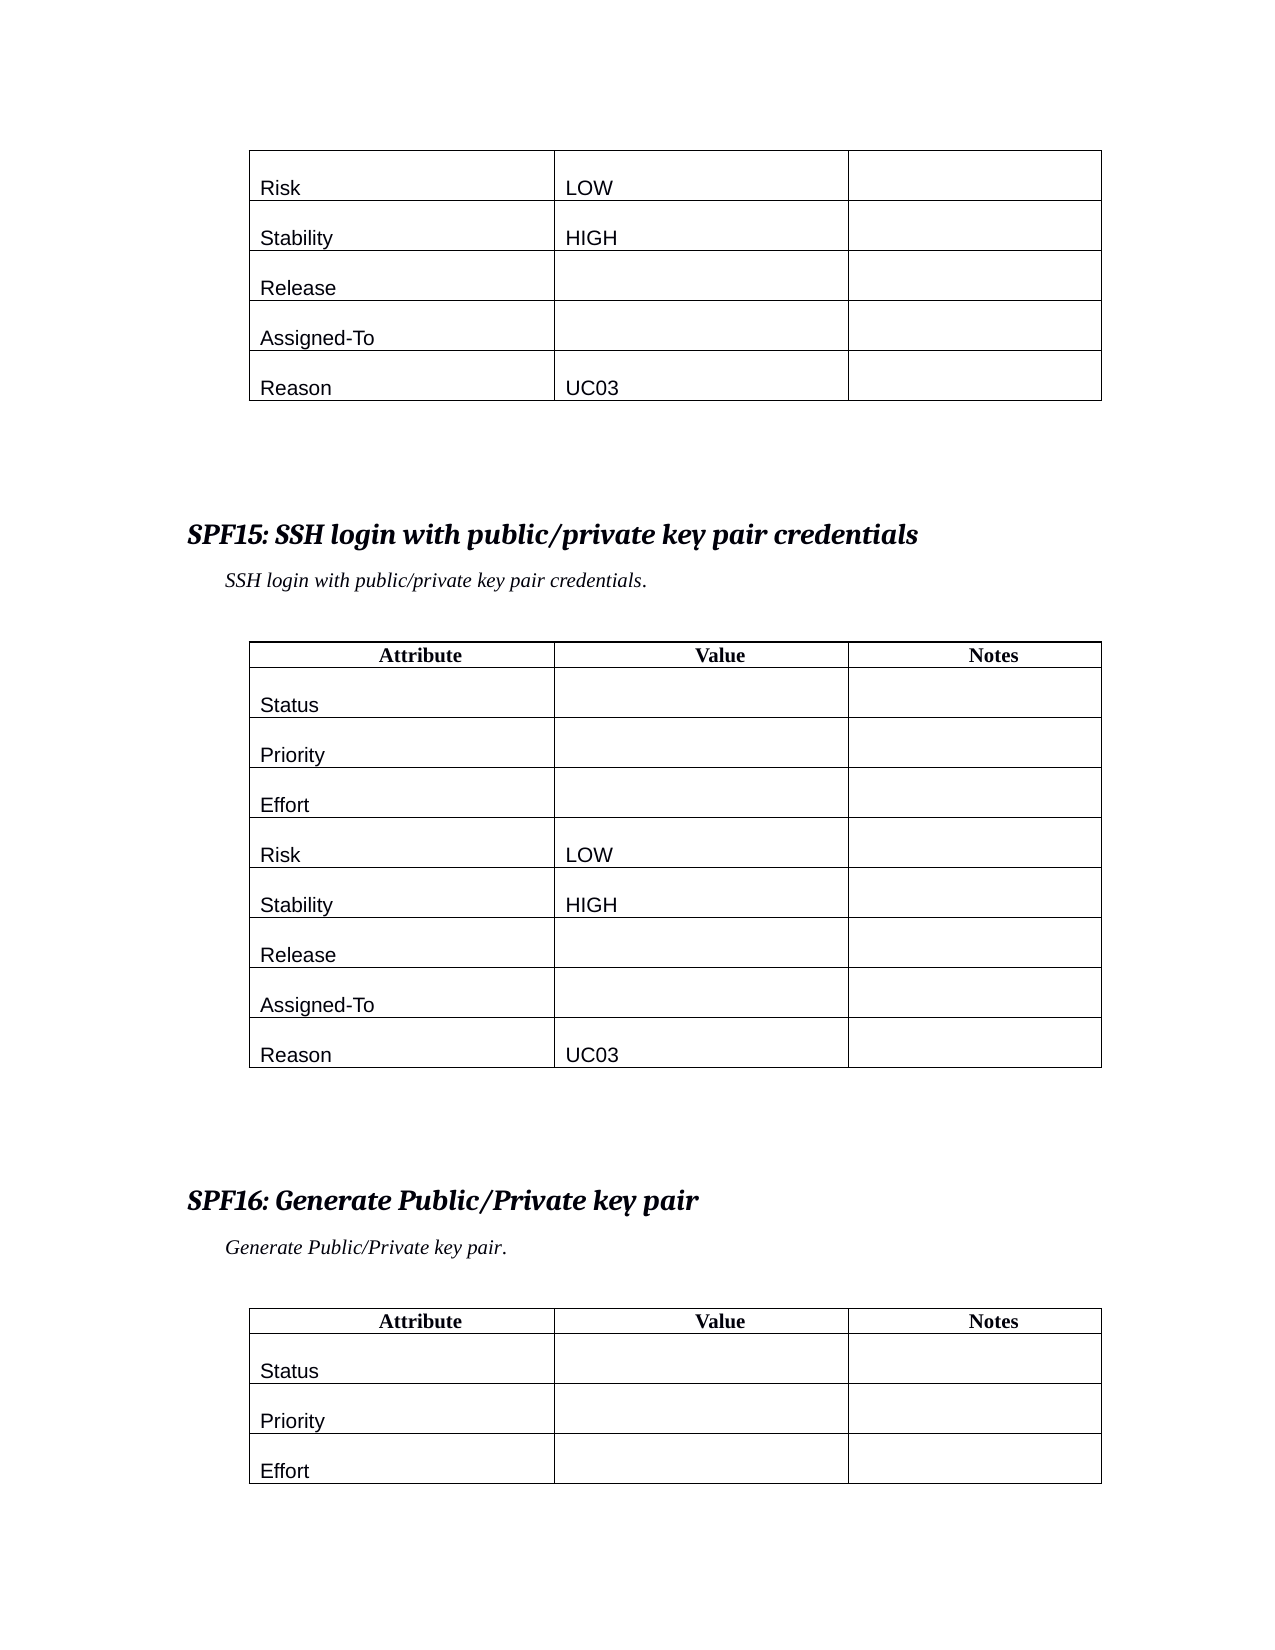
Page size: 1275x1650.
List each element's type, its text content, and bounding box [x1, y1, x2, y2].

table_cell Assigned-To [250, 301, 554, 350]
table_cell [849, 668, 1101, 717]
table_cell [849, 351, 1101, 400]
table_header Value [555, 1309, 848, 1333]
table_cell Release [250, 251, 554, 300]
table_cell [849, 151, 1101, 200]
table_cell [849, 251, 1101, 300]
table_cell [555, 968, 848, 1017]
table_cell [555, 1434, 848, 1483]
table_cell Reason [250, 351, 554, 400]
table_cell [849, 1384, 1101, 1433]
table_cell [849, 301, 1101, 350]
table_cell LOW [555, 818, 848, 867]
table_header Attribute [250, 1309, 554, 1333]
table_header Notes [849, 1309, 1101, 1333]
table_cell Effort [250, 1434, 554, 1483]
table_header Value [555, 643, 848, 667]
table_cell HIGH [555, 201, 848, 250]
subtitle SPF15: SSH login with public/private key pair credentials [187, 518, 1087, 552]
table_cell Priority [250, 718, 554, 767]
table_cell [555, 301, 848, 350]
table_cell [849, 768, 1101, 817]
table_cell [849, 818, 1101, 867]
table_cell [555, 1384, 848, 1433]
table_cell [849, 1018, 1101, 1067]
table_cell Effort [250, 768, 554, 817]
table_cell Status [250, 1334, 554, 1383]
table_cell Stability [250, 201, 554, 250]
table_cell [849, 968, 1101, 1017]
table_cell Status [250, 668, 554, 717]
table_cell HIGH [555, 868, 848, 917]
table_header Notes [849, 643, 1101, 667]
table_cell [849, 201, 1101, 250]
table_cell Stability [250, 868, 554, 917]
table_cell [555, 768, 848, 817]
table_cell Reason [250, 1018, 554, 1067]
table_cell Release [250, 918, 554, 967]
table_header Attribute [250, 643, 554, 667]
table_cell LOW [555, 151, 848, 200]
table_cell [555, 668, 848, 717]
table_cell [849, 1334, 1101, 1383]
table_cell Priority [250, 1384, 554, 1433]
table_cell Risk [250, 818, 554, 867]
table_cell [849, 1434, 1101, 1483]
subtitle SPF16: Generate Public/Private key pair [187, 1184, 1087, 1218]
table_cell [555, 718, 848, 767]
text Generate Public/Private key pair. [187, 1235, 1087, 1259]
table_cell [555, 251, 848, 300]
table_cell [849, 868, 1101, 917]
table_cell [555, 918, 848, 967]
table_cell UC03 [555, 1018, 848, 1067]
table_cell Risk [250, 151, 554, 200]
table_cell UC03 [555, 351, 848, 400]
table_cell Assigned-To [250, 968, 554, 1017]
text SSH login with public/private key pair credentials. [187, 568, 1087, 592]
table_cell [849, 918, 1101, 967]
table_cell [555, 1334, 848, 1383]
table_cell [849, 718, 1101, 767]
